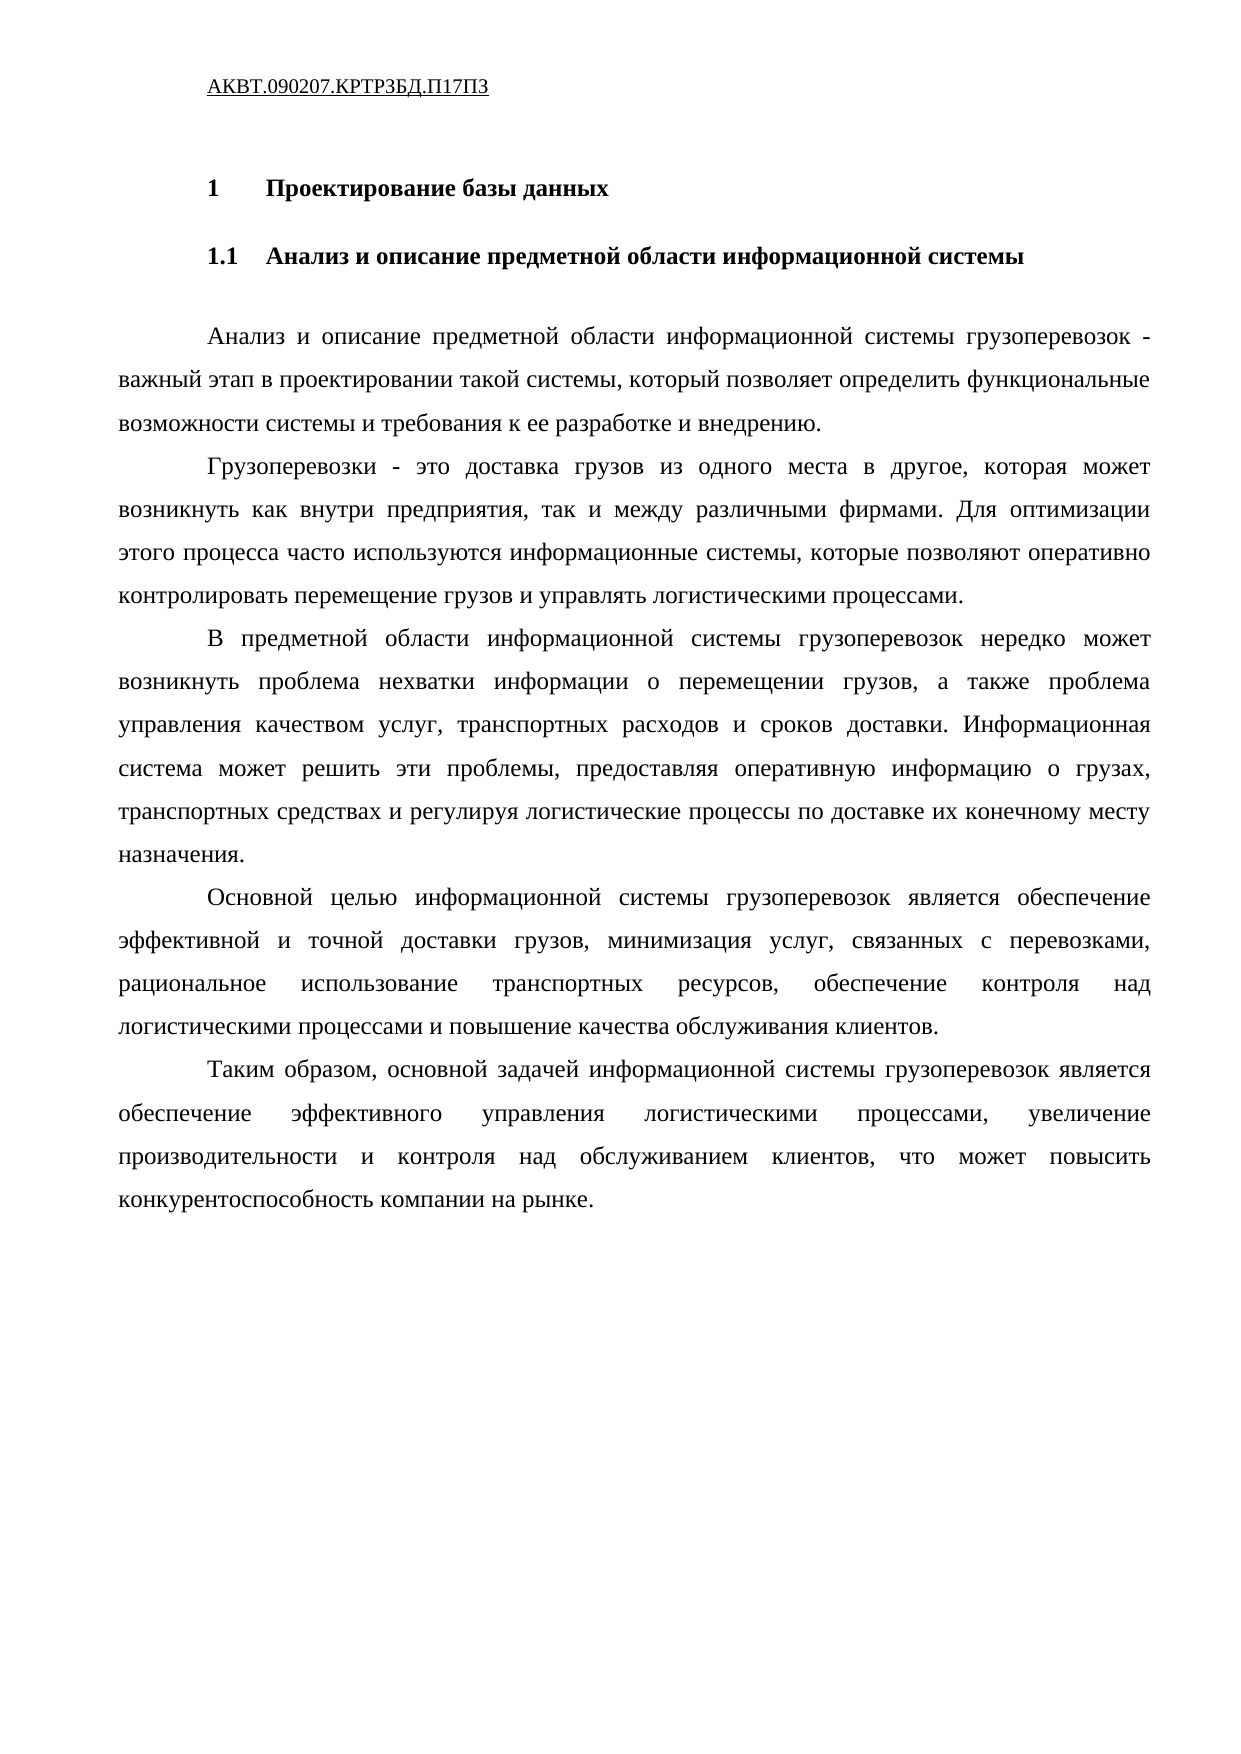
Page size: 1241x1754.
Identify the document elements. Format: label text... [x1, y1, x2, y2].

text Таким образом, основной задачей информационной системы грузоперевозок является обеспечение эффективного управления логистическими процессами, увеличение производительности и контроля над обслуживанием клиентов, что может повысить конкурентоспособность компании на рынке. [118, 1054, 1152, 1213]
text В предметной области информационной системы грузоперевозок нередко может возникнуть проблема нехватки информации о перемещении грузов, а также проблема управления качеством услуг, транспортных расходов и сроков доставки. Информационная система может решить эти проблемы, предоставляя оперативную информацию о грузах, транспортных средствах и регулируя логистические процессы по доставке их конечному месту назначения. [118, 623, 1152, 868]
subtitle Анализ и описание предметной области информационной системы [118, 241, 1152, 269]
text Основной целью информационной системы грузоперевозок является обеспечение эффективной и точной доставки грузов, минимизация услуг, связанных с перевозками, рациональное использование транспортных ресурсов, обеспечение контроля над логистическими процессами и повышение качества обслуживания клиентов. [118, 882, 1152, 1040]
text Грузоперевозки - это доставка грузов из одного места в другое, которая может возникнуть как внутри предприятия, так и между различными фирмами. Для оптимизации этого процесса часто используются информационные системы, которые позволяют оперативно контролировать перемещение грузов и управлять логистическими процессами. [118, 451, 1152, 609]
subtitle Проектирование базы данных [118, 173, 1152, 201]
text Анализ и описание предметной области информационной системы грузоперевозок - важный этап в проектировании такой системы, который позволяет определить функциональные возможности системы и требования к ее разработке и внедрению. [118, 321, 1152, 436]
